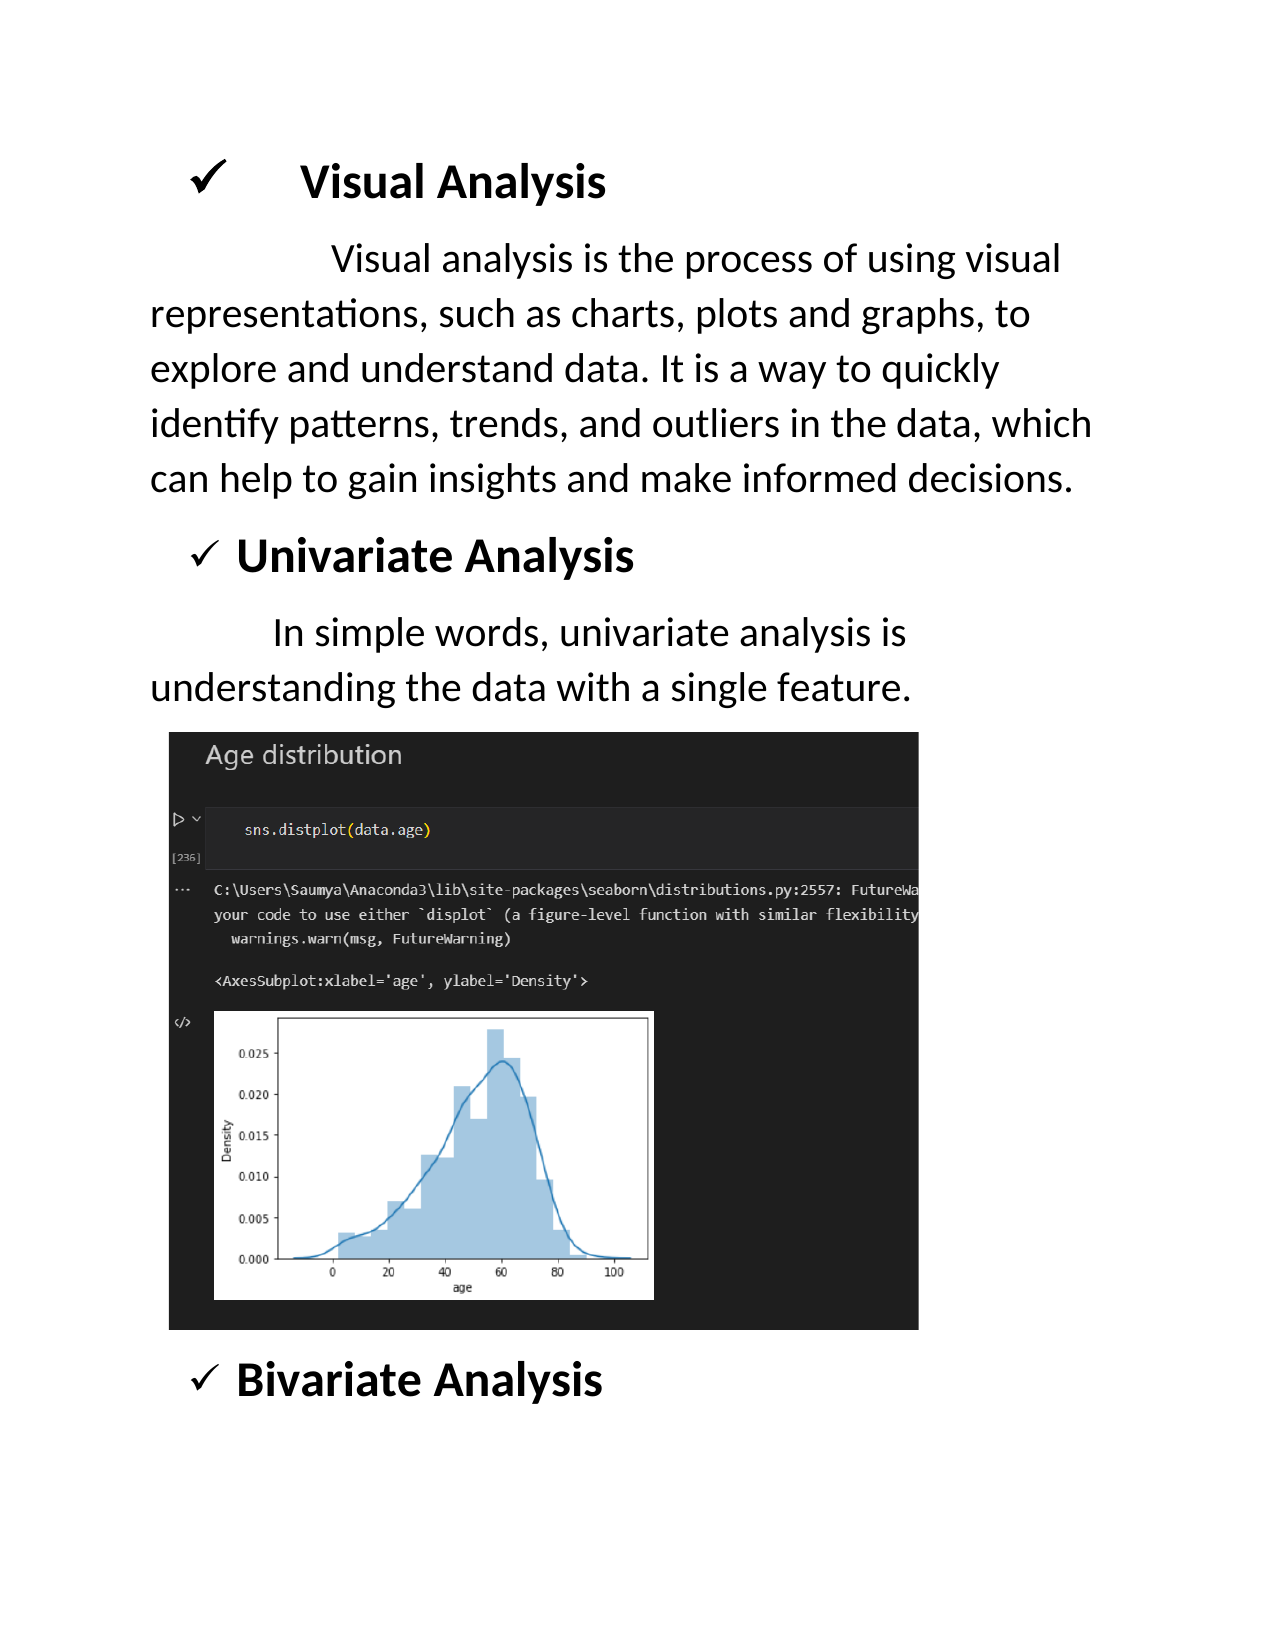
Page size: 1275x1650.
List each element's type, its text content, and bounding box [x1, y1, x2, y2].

list Univariate Analysis [187, 524, 1125, 585]
text In simple words, univariate analysis is understanding the data with a single feature. [150, 606, 1125, 712]
list Bivariate Analysis [187, 1348, 1125, 1409]
list Visual Analysis [187, 150, 1125, 211]
text Visual analysis is the process of using visual representations, such as charts, plots and graphs, to explore and understand data. It is a way to quickly identify patterns, trends, and outliers in the data, which can help to gain insights and make informed decisions. [150, 232, 1125, 503]
